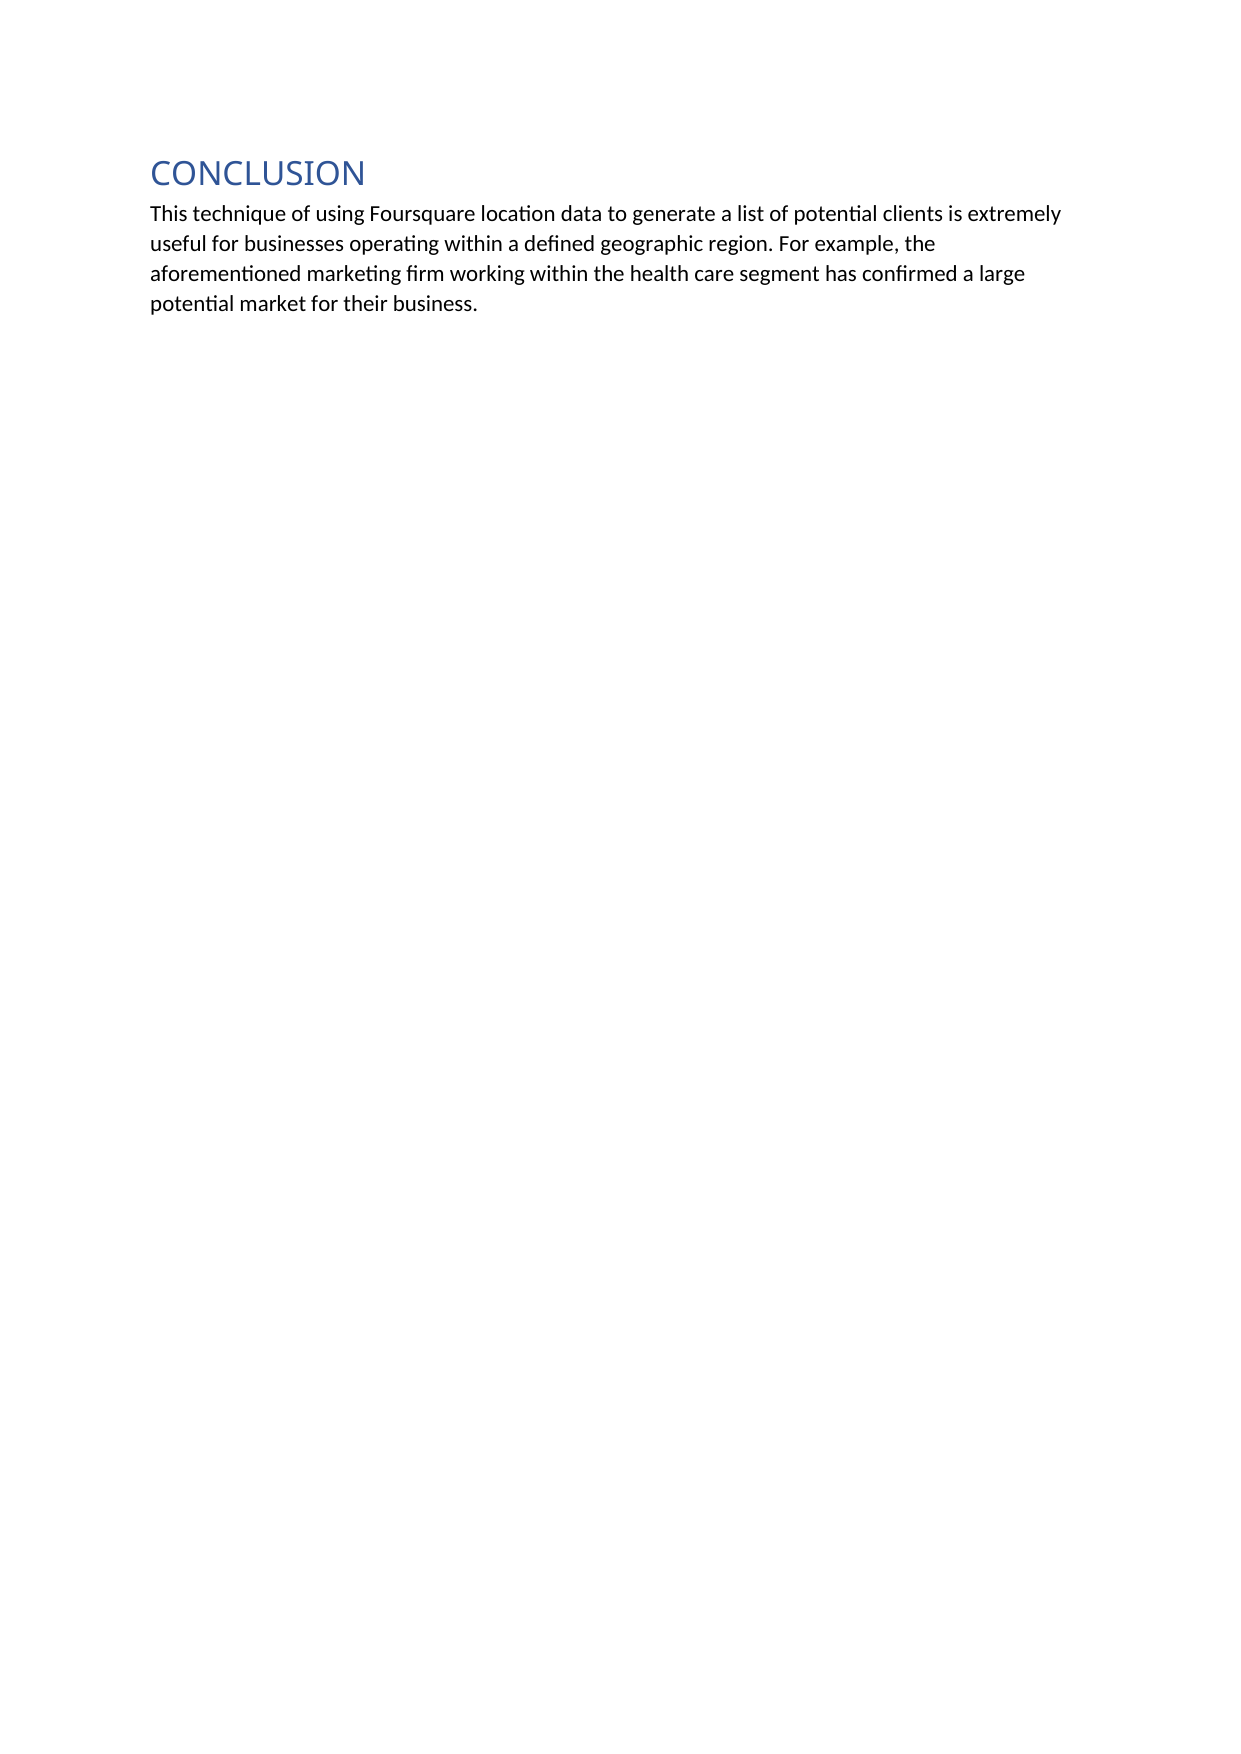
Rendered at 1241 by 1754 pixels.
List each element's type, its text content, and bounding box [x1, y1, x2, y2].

text This technique of using Foursquare location data to generate a list of potential clients is extremely useful for businesses operating within a defined geographic region. For example, the aforementioned marketing firm working within the health care segment has confirmed a large potential market for their business. [150, 199, 1090, 318]
subtitle CONCLUSION [150, 150, 1090, 195]
